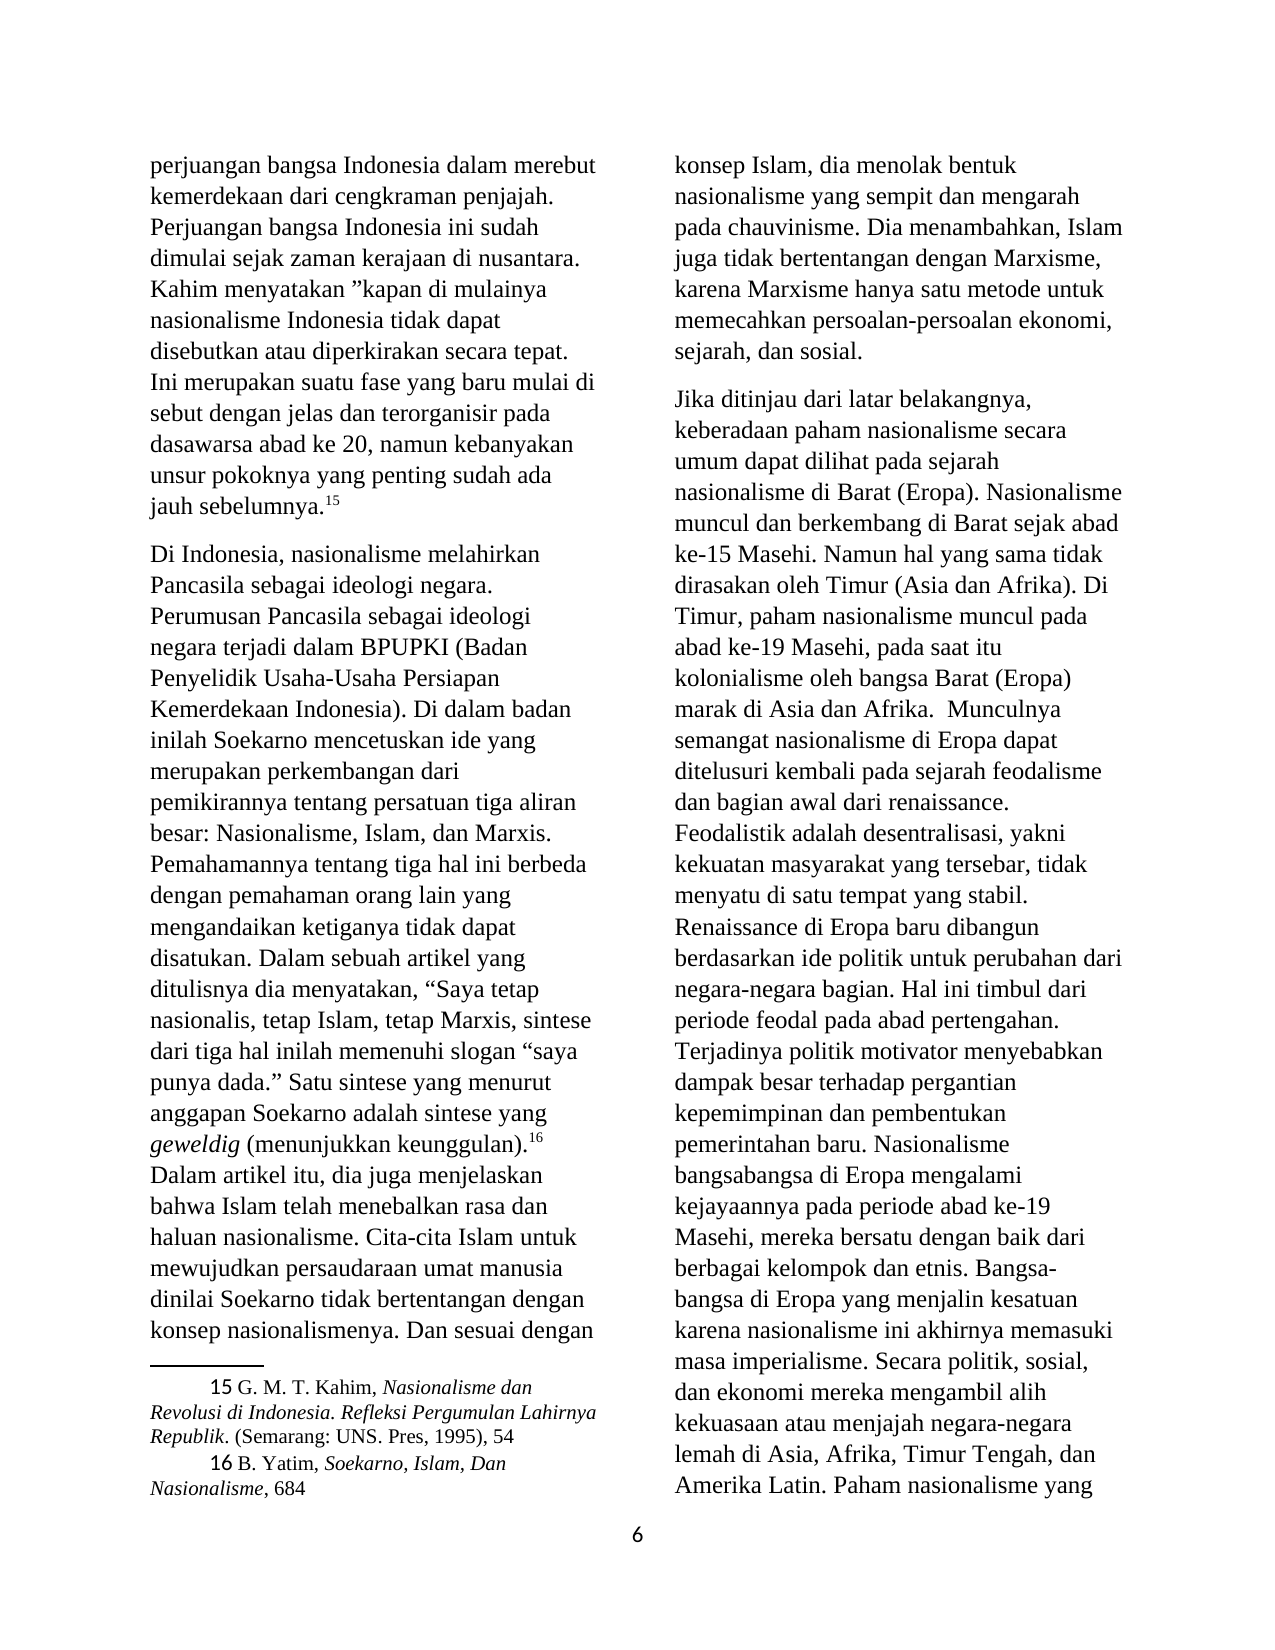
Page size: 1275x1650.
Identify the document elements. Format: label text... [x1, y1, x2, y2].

text Di Indonesia, nasionalisme melahirkan Pancasila sebagai ideologi negara. Perumusan Pancasila sebagai ideologi negara terjadi dalam BPUPKI (Badan Penyelidik Usaha-Usaha Persiapan Kemerdekaan Indonesia). Di dalam badan inilah Soekarno mencetuskan ide yang merupakan perkembangan dari pemikirannya tentang persatuan tiga aliran besar: Nasionalisme, Islam, dan Marxis. Pemahamannya tentang tiga hal ini berbeda dengan pemahaman orang lain yang mengandaikan ketiganya tidak dapat disatukan. Dalam sebuah artikel yang ditulisnya dia menyatakan, “Saya tetap nasionalis, tetap Islam, tetap Marxis, sintese dari tiga hal inilah memenuhi slogan “saya punya dada.” Satu sintese yang menurut anggapan Soekarno adalah sintese yang geweldig (menunjukkan keunggulan). Dalam artikel itu, dia juga menjelaskan bahwa Islam telah menebalkan rasa dan haluan nasionalisme. Cita-cita Islam untuk mewujudkan persaudaraan umat manusia dinilai Soekarno tidak bertentangan dengan konsep nasionalismenya. Dan sesuai dengan konsep Islam, dia menolak bentuk nasionalisme yang sempit dan mengarah pada chauvinisme. Dia menambahkan, Islam juga tidak bertentangan dengan Marxisme, karena Marxisme hanya satu metode untuk memecahkan persoalan-persoalan ekonomi, sejarah, dan sosial. [674, 150, 1125, 365]
text Di Indonesia, nasionalisme melahirkan Pancasila sebagai ideologi negara. Perumusan Pancasila sebagai ideologi negara terjadi dalam BPUPKI (Badan Penyelidik Usaha-Usaha Persiapan Kemerdekaan Indonesia). Di dalam badan inilah Soekarno mencetuskan ide yang merupakan perkembangan dari pemikirannya tentang persatuan tiga aliran besar: Nasionalisme, Islam, dan Marxis. Pemahamannya tentang tiga hal ini berbeda dengan pemahaman orang lain yang mengandaikan ketiganya tidak dapat disatukan. Dalam sebuah artikel yang ditulisnya dia menyatakan, “Saya tetap nasionalis, tetap Islam, tetap Marxis, sintese dari tiga hal inilah memenuhi slogan “saya punya dada.” Satu sintese yang menurut anggapan Soekarno adalah sintese yang geweldig (menunjukkan keunggulan). Dalam artikel itu, dia juga menjelaskan bahwa Islam telah menebalkan rasa dan haluan nasionalisme. Cita-cita Islam untuk mewujudkan persaudaraan umat manusia dinilai Soekarno tidak bertentangan dengan konsep nasionalismenya. Dan sesuai dengan konsep Islam, dia menolak bentuk nasionalisme yang sempit dan mengarah pada chauvinisme. Dia menambahkan, Islam juga tidak bertentangan dengan Marxisme, karena Marxisme hanya satu metode untuk memecahkan persoalan-persoalan ekonomi, sejarah, dan sosial. [150, 539, 601, 1344]
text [674, 384, 1125, 1499]
